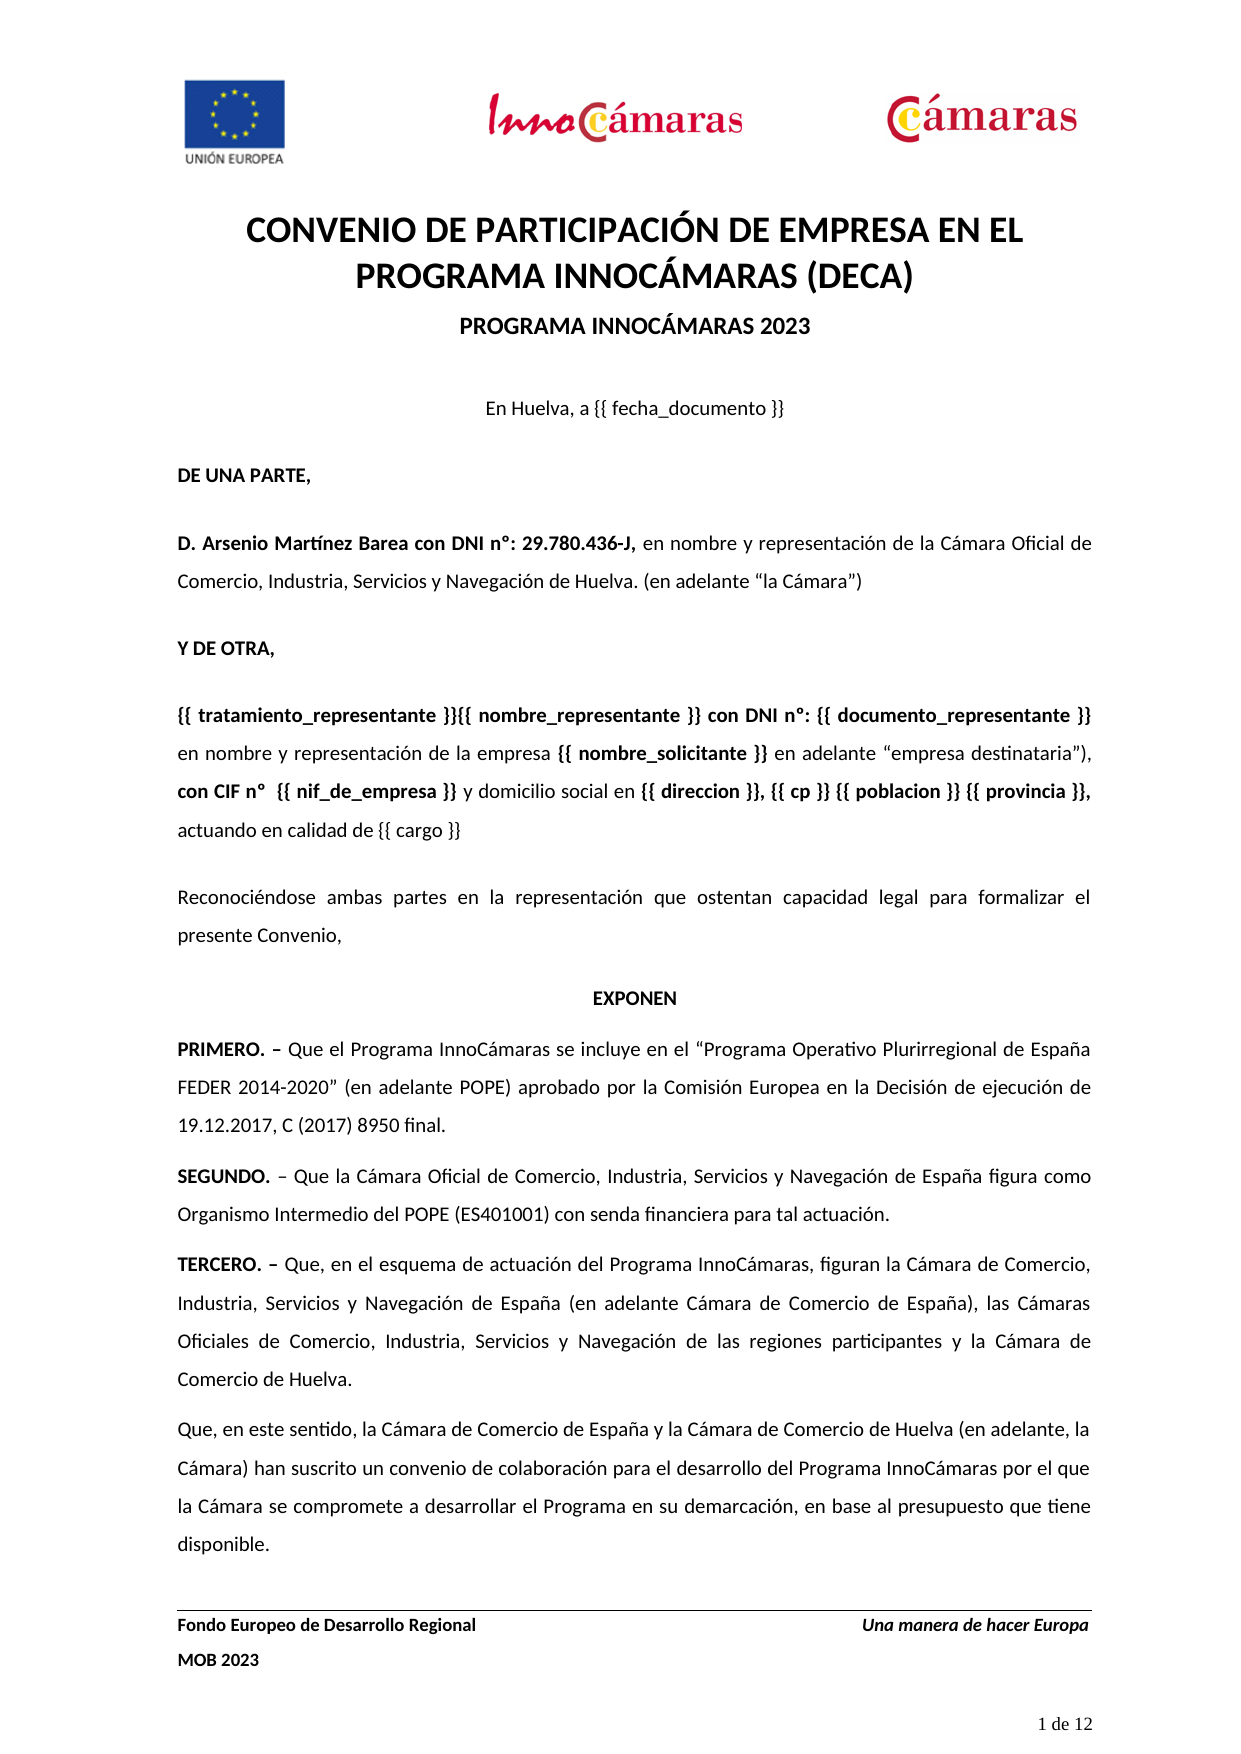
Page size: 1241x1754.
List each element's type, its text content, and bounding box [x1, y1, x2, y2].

text EXPONEN [177, 985, 1092, 1011]
text PROGRAMA INNOCÁMARAS 2023 [177, 310, 1093, 341]
text Que, en este sentido, la Cámara de Comercio de España y la Cámara de Comercio de Huelva (en adelante, la Cámara) han suscrito un convenio de colaboración para el desarrollo del Programa InnoCámaras por el que la Cámara se compromete a desarrollar el Programa en su demarcación, en base al presupuesto que tiene disponible. [177, 1417, 1092, 1556]
text En Huelva, a {{ fecha_documento }} [177, 395, 1092, 421]
text PRIMERO. – Que el Programa InnoCámaras se incluye en el “Programa Operativo Plurirregional de España FEDER 2014-2020” (en adelante POPE) aprobado por la Comisión Europea en la Decisión de ejecución de 19.12.2017, C (2017) 8950 final. [177, 1036, 1092, 1138]
text {{ tratamiento_representante }}{{ nombre_representante }} con DNI nº: {{ documento_representante }} en nombre y representación de la empresa {{ nombre_solicitante }} en adelante “empresa destinataria”), con CIF nº {{ nif_de_empresa }} y domicilio social en {{ direccion }}, {{ cp }} {{ poblacion }} {{ provincia }}, actuando en calidad de {{ cargo }} [177, 702, 1092, 842]
picture [177, 73, 1080, 166]
text SEGUNDO. – Que la Cámara Oficial de Comercio, Industria, Servicios y Navegación de España figura como Organismo Intermedio del POPE (ES401001) con senda financiera para tal actuación. [177, 1163, 1092, 1226]
text CONVENIO DE PARTICIPACIÓN DE EMPRESA EN EL PROGRAMA INNOCÁMARAS (DECA) [177, 206, 1093, 298]
text TERCERO. – Que, en el esquema de actuación del Programa InnoCámaras, figuran la Cámara de Comercio, Industria, Servicios y Navegación de España (en adelante Cámara de Comercio de España), las Cámaras Oficiales de Comercio, Industria, Servicios y Navegación de las regiones participantes y la Cámara de Comercio de Huelva. [177, 1252, 1092, 1391]
text DE UNA PARTE, [177, 462, 1092, 488]
text D. Arsenio Martínez Barea con DNI nº: 29.780.436-J, en nombre y representación de la Cámara Oficial de Comercio, Industria, Servicios y Navegación de Huelva. (en adelante “la Cámara”) [177, 530, 1092, 593]
text Reconociéndose ambas partes en la representación que ostentan capacidad legal para formalizar el presente Convenio, [177, 884, 1092, 948]
text Y DE OTRA, [177, 635, 1092, 661]
